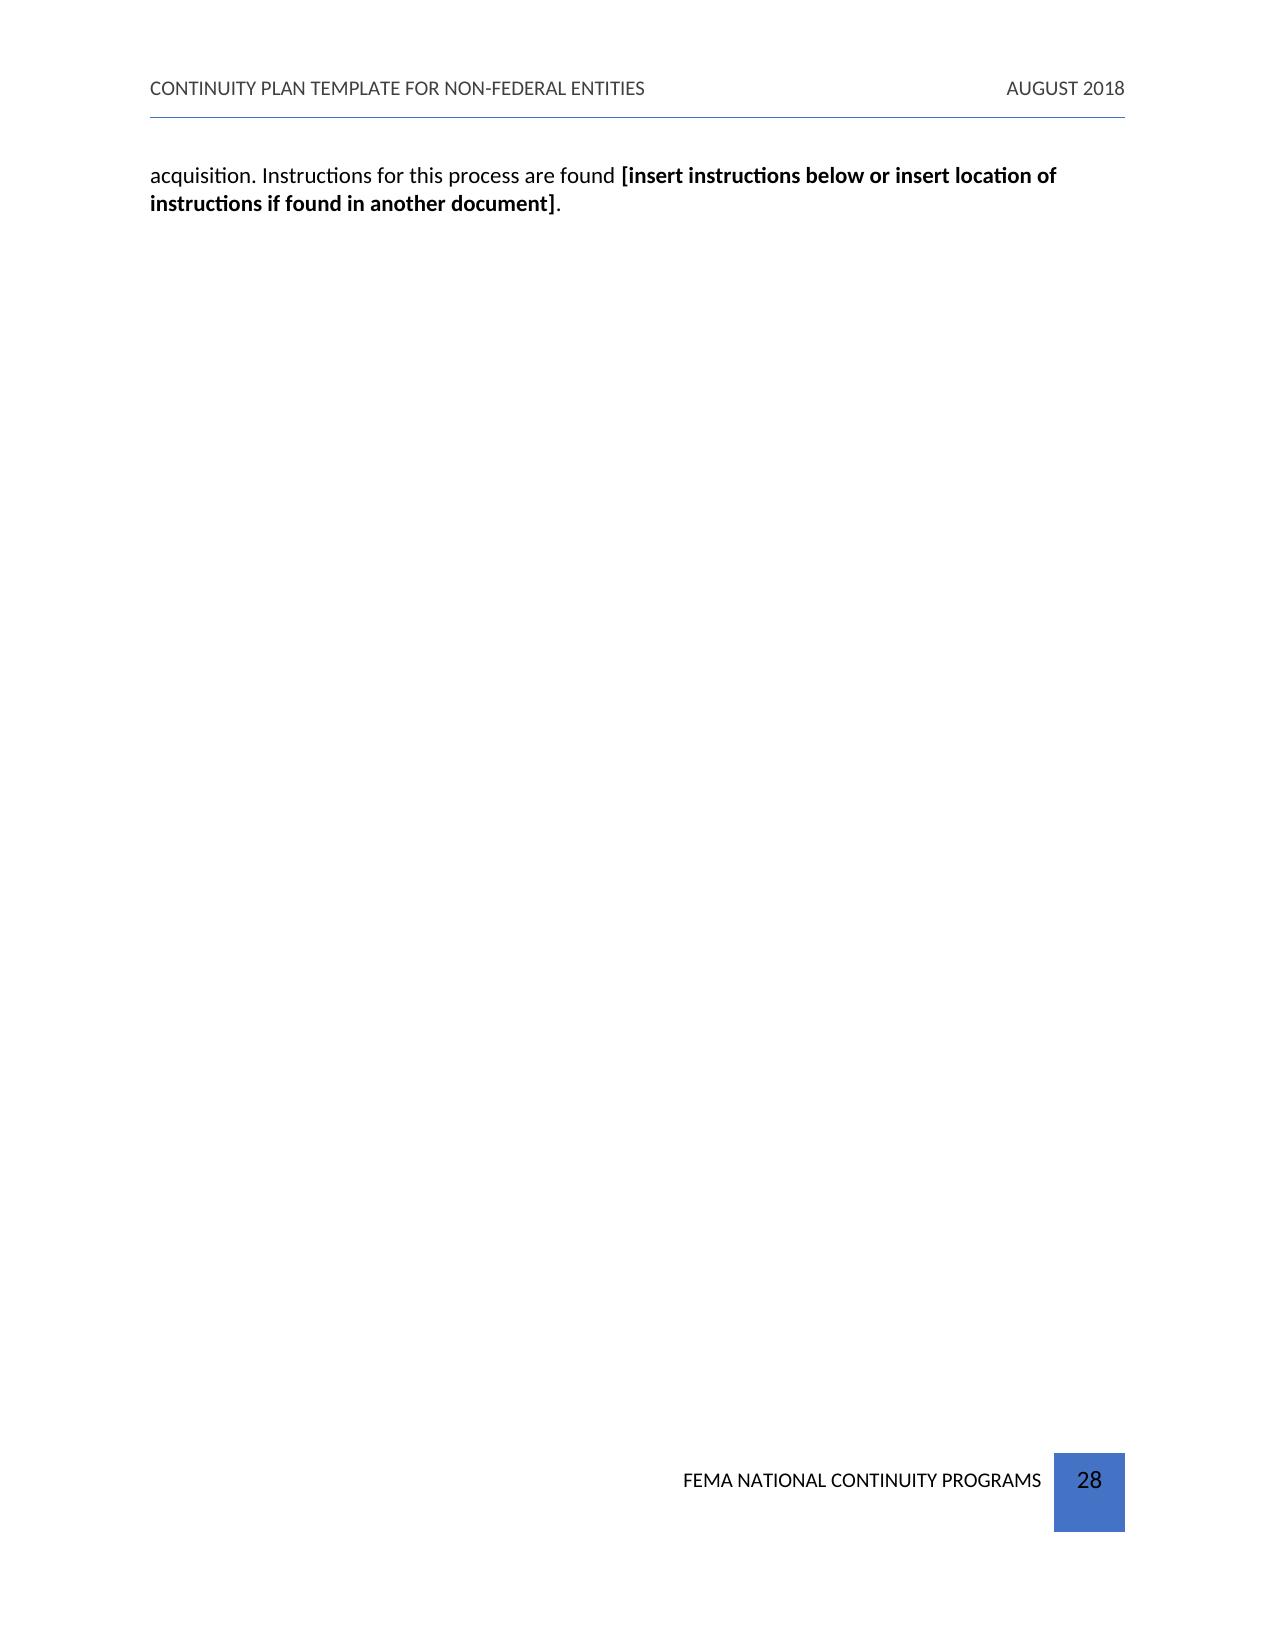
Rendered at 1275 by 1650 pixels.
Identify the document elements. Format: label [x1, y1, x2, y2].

text [150, 161, 1125, 217]
